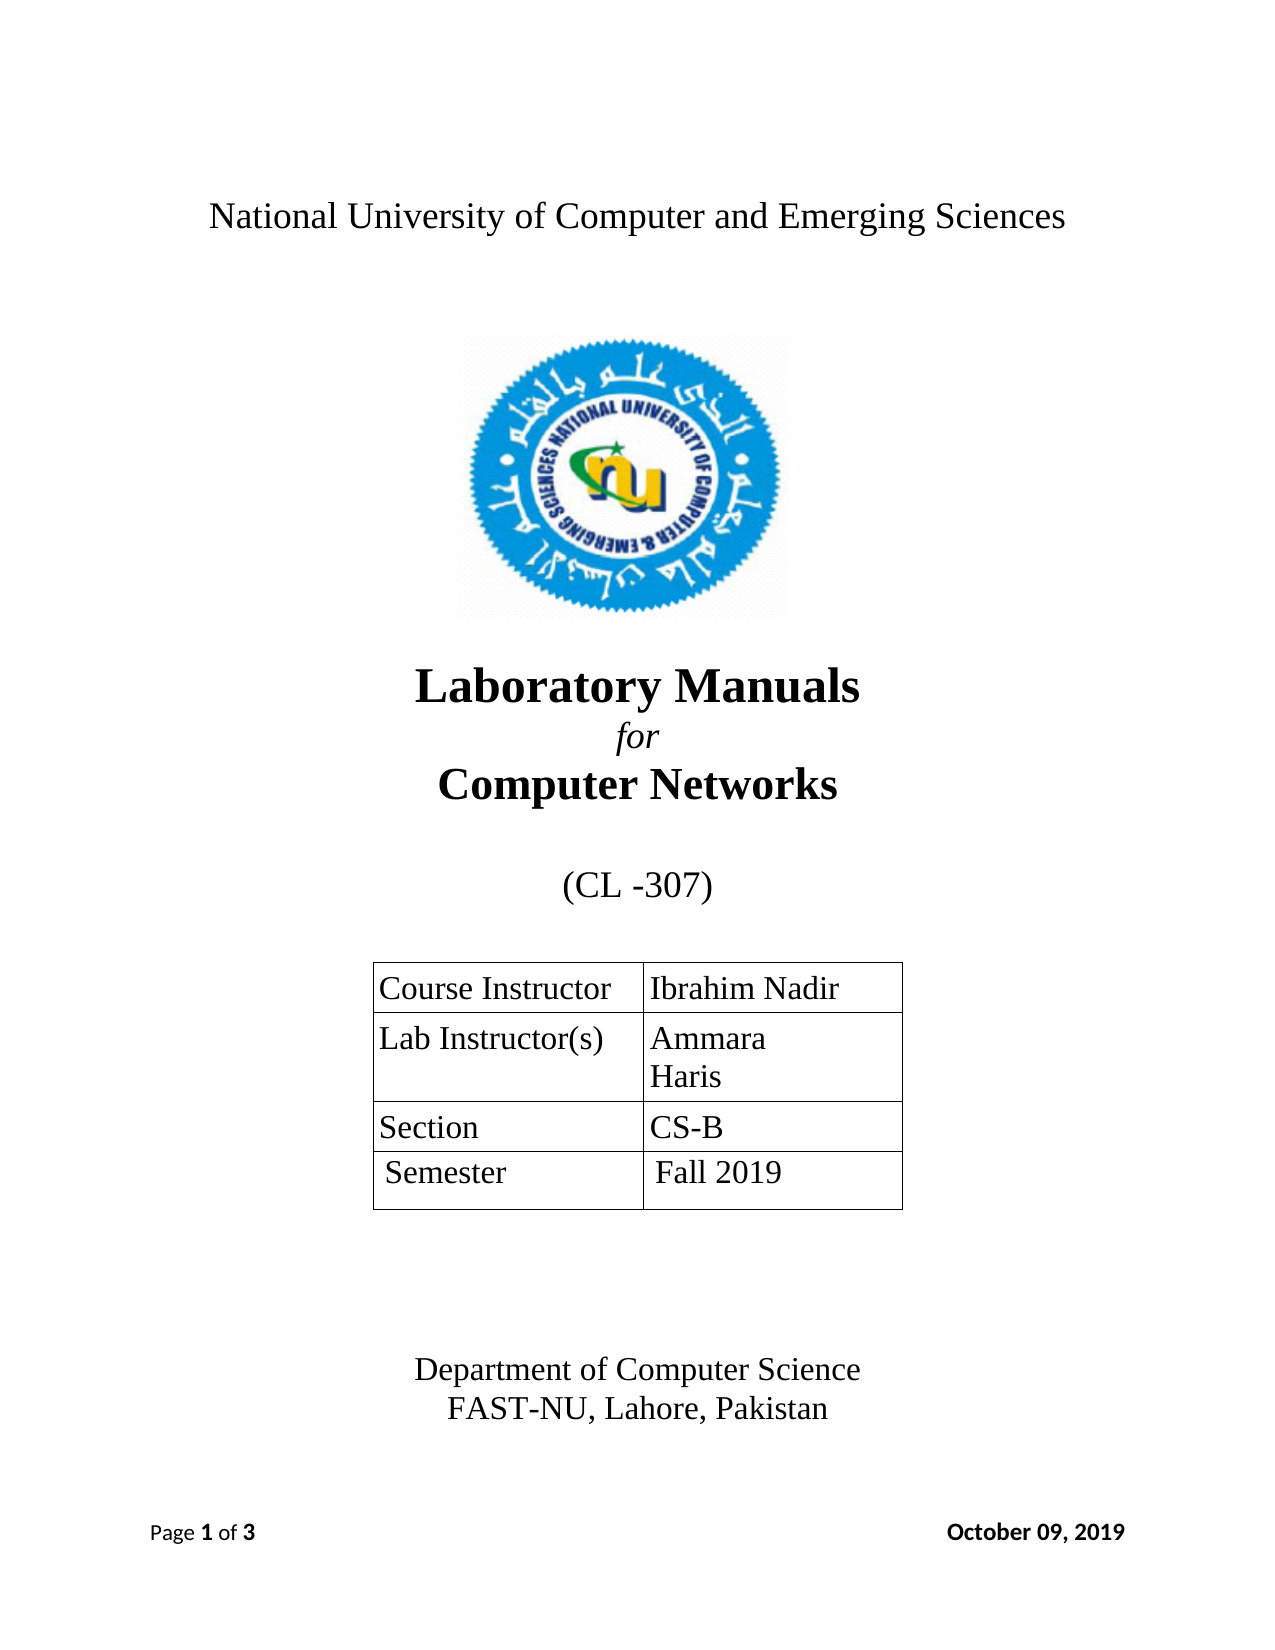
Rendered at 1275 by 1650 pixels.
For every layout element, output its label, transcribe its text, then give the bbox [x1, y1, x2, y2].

text Laboratory Manuals [150, 656, 1125, 714]
table_cell Ammara Haris [644, 1013, 902, 1101]
text Computer Networks [150, 757, 1125, 809]
table_cell Fall 2019 [644, 1152, 902, 1208]
text National University of Computer and Emerging Sciences [150, 193, 1125, 236]
text (CL -307) [150, 862, 1125, 906]
table_cell CS-B [644, 1102, 902, 1151]
text FAST-NU, Lahore, Pakistan [150, 1388, 1125, 1426]
table_header Course Instructor [374, 963, 643, 1012]
text for [150, 714, 1125, 757]
table_cell Section [374, 1102, 643, 1151]
table_cell Lab Instructor(s) [374, 1013, 643, 1101]
table_header Ibrahim Nadir [644, 963, 902, 1012]
text Department of Computer Science [150, 1350, 1125, 1388]
table_cell Semester [374, 1152, 643, 1208]
picture [458, 333, 790, 618]
